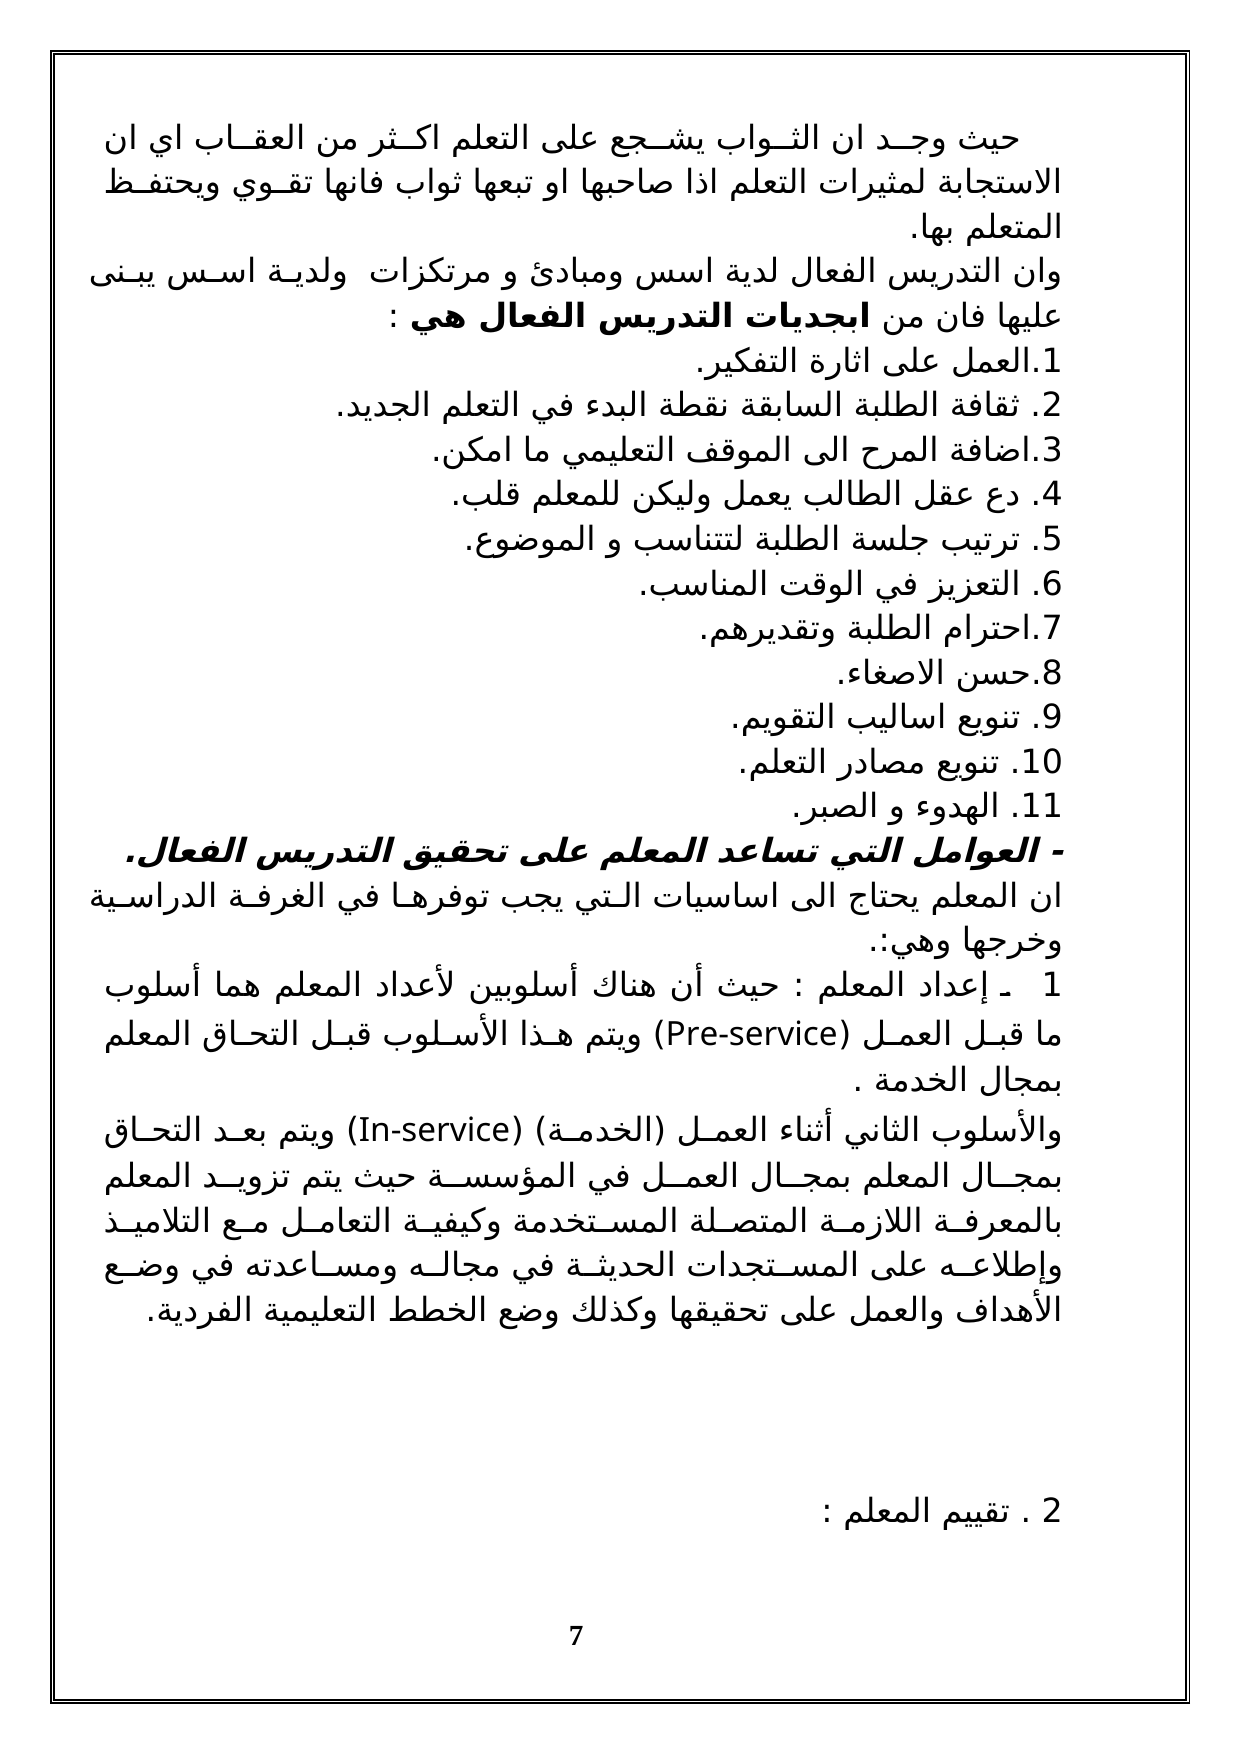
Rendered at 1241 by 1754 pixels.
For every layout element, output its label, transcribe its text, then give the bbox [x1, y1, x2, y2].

text 11. الهدوء و الصبر. [103, 787, 1063, 826]
text وان التدريس الفعال لدية اسس ومبادئ و مرتكزات ولدية اسس يبنى عليها فان من ابجديات التدريس الفعال هي : [89, 252, 1063, 335]
text ان المعلم يحتاج الى اساسيات التي يجب توفرها في الغرفة الدراسية وخرجها وهي:. [89, 876, 1063, 959]
text 9. تنويع اساليب التقويم. [103, 698, 1063, 737]
text 6. التعزيز في الوقت المناسب. [103, 564, 1063, 603]
text حيث وجد ان الثواب يشجع على التعلم اكثر من العقاب اي ان الاستجابة لمثيرات التعلم اذا صاحبها او تبعها ثواب فانها تقوي ويحتفظ المتعلم بها. [103, 118, 1063, 246]
text 2. ثقافة الطلبة السابقة نقطة البدء في التعلم الجديد. [103, 386, 1063, 424]
text 8.حسن الاصغاء. [103, 653, 1063, 692]
text والأسلوب الثاني أثناء العمل (الخدمة) (In-service) ويتم بعد التحاق بمجال المعلم بمجال العمل في المؤسسة حيث يتم تزويد المعلم بالمعرفة اللازمة المتصلة المستخدمة وكيفية التعامل مع التلاميذ وإطلاعه على المستجدات الحديثة في مجاله ومساعدته في وضع الأهداف والعمل على تحقيقها وكذلك وضع الخطط التعليمية الفردية. [103, 1106, 1063, 1329]
text - العوامل التي تساعد المعلم على تحقيق التدريس الفعال. [89, 831, 1063, 870]
text 1.العمل على اثارة التفكير. [103, 341, 1063, 380]
text 2 . تقييم المعلم : [103, 1492, 1063, 1530]
text 4. دع عقل الطالب يعمل وليكن للمعلم قلب. [103, 475, 1063, 514]
text 5. ترتيب جلسة الطلبة لتتناسب و الموضوع. [103, 519, 1063, 558]
text 10. تنويع مصادر التعلم. [103, 742, 1063, 781]
text 7.احترام الطلبة وتقديرهم. [103, 608, 1063, 647]
text 3.اضافة المرح الى الموقف التعليمي ما امكن. [103, 430, 1063, 469]
text 1 . إعداد المعلم : حيث أن هناك أسلوبين لأعداد المعلم هما أسلوب ما قبل العمل (Pre-service) ويتم هذا الأسلوب قبل التحاق المعلم بمجال الخدمة . [103, 965, 1063, 1100]
